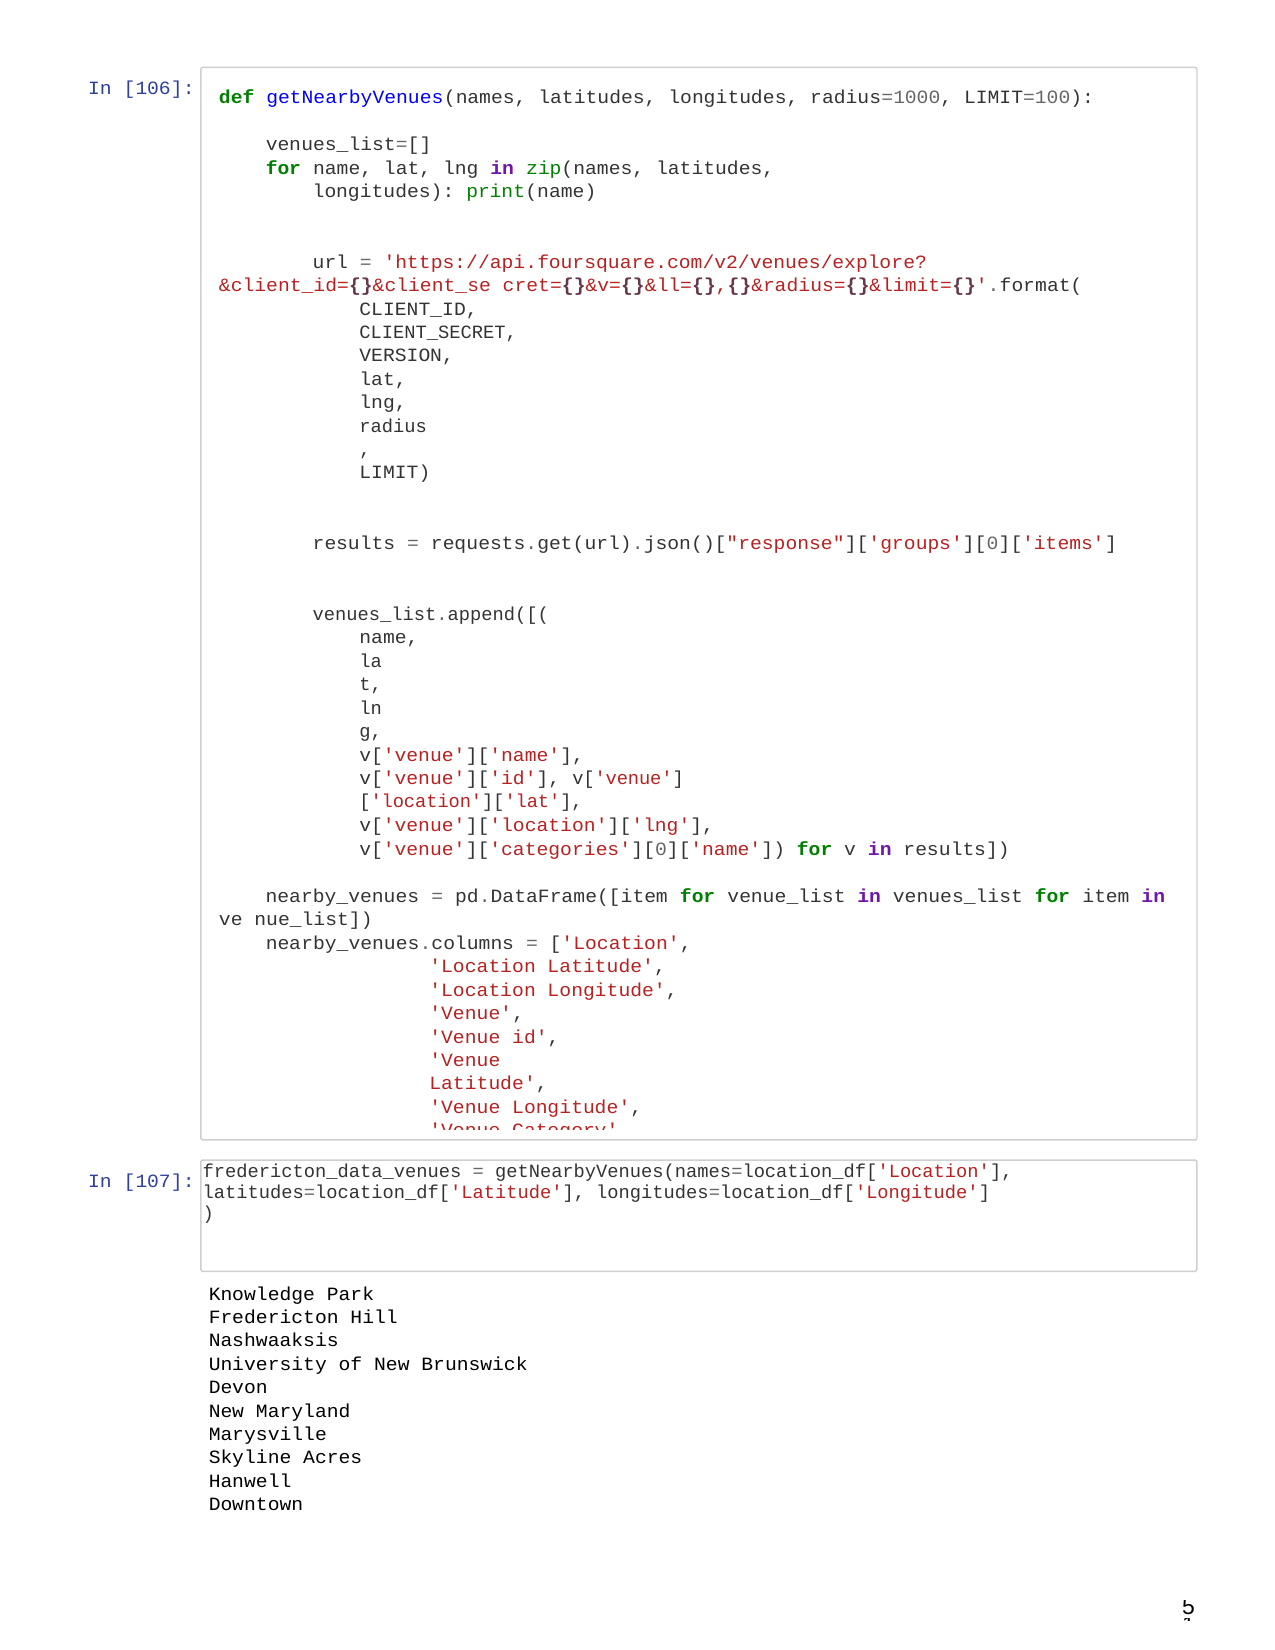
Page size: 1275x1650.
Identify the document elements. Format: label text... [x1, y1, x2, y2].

text In [107]: [88, 1172, 1210, 1193]
text New Maryland Marysville Skyline Acres Hanwell Downtown [208, 1401, 384, 1516]
text University of New Brunswick Devon [208, 1354, 584, 1399]
text Knowledge Park Fredericton Hill Nashwaaksis [208, 1284, 502, 1352]
text In [106]: [88, 79, 200, 100]
text In [106]: [202, 79, 1196, 100]
